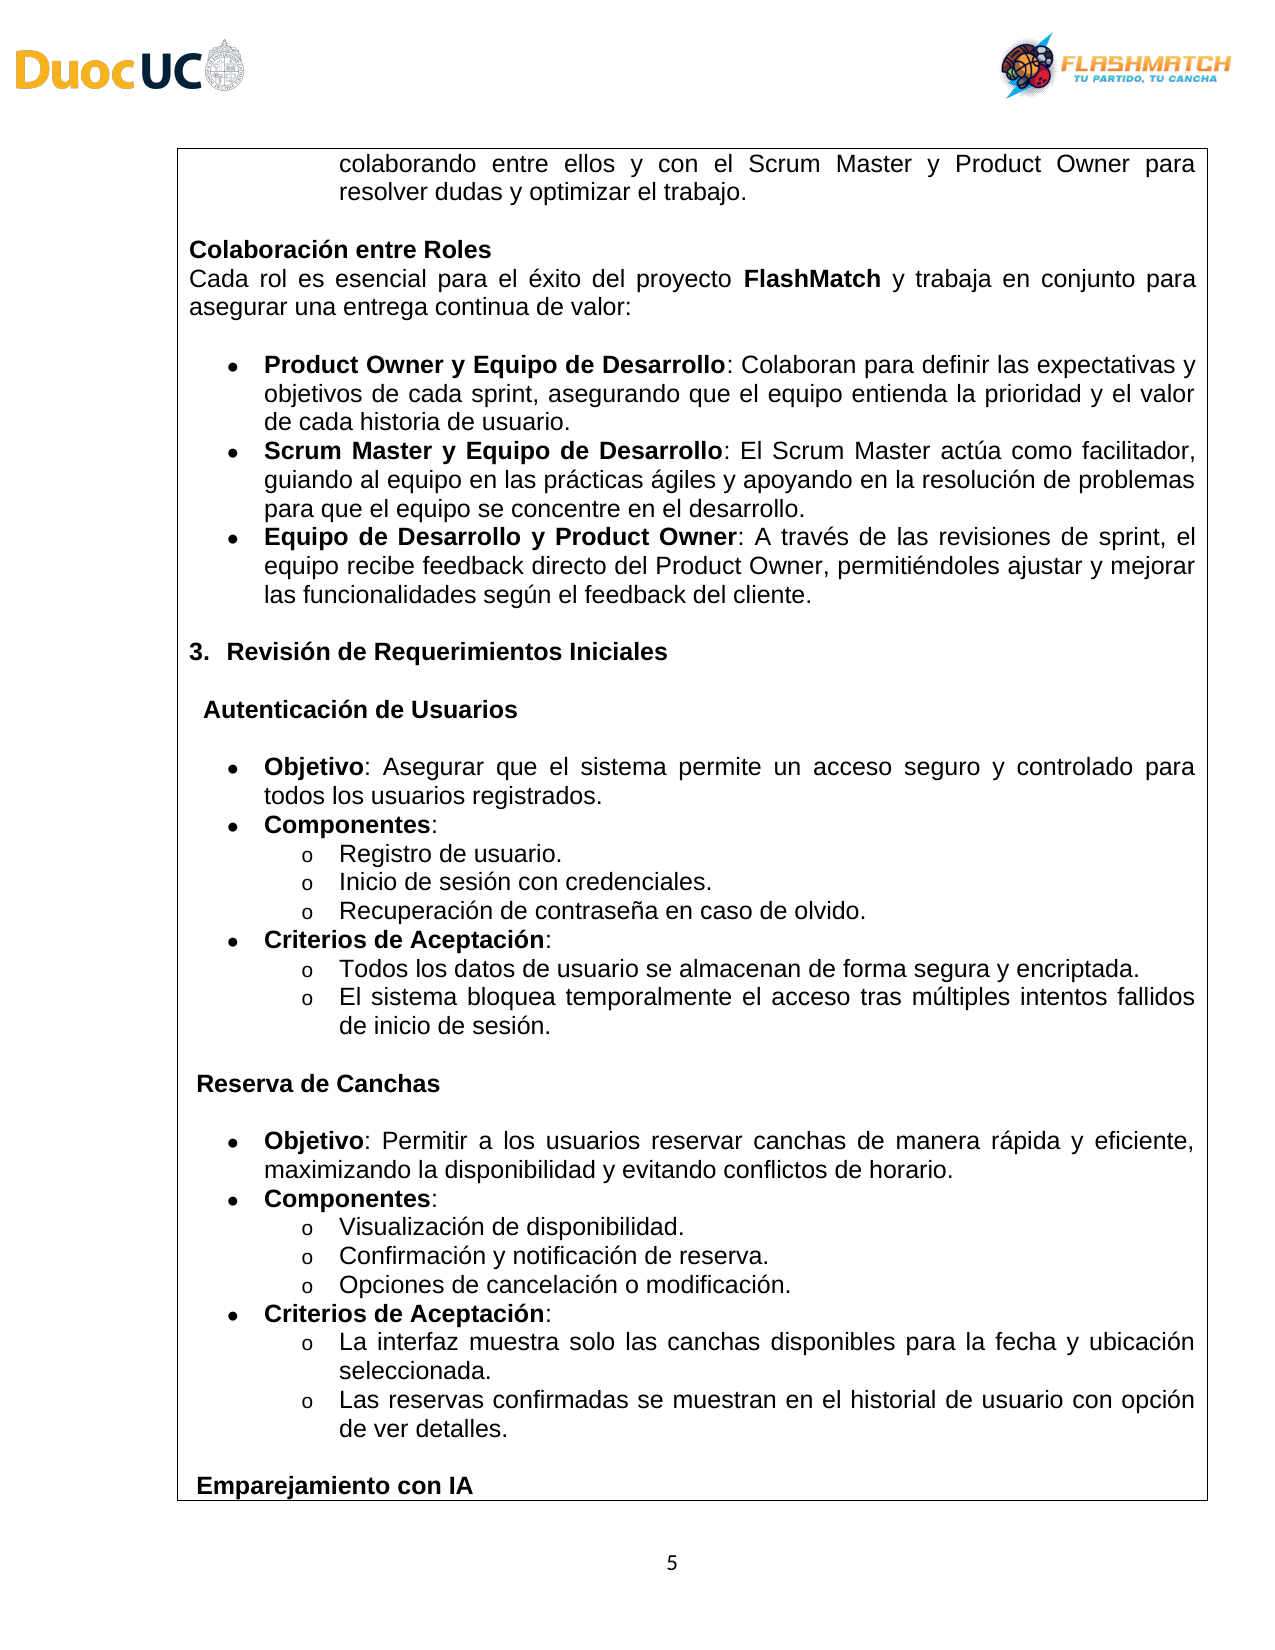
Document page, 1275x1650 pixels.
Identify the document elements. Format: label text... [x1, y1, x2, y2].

picture [999, 30, 1232, 100]
picture [13, 36, 247, 94]
